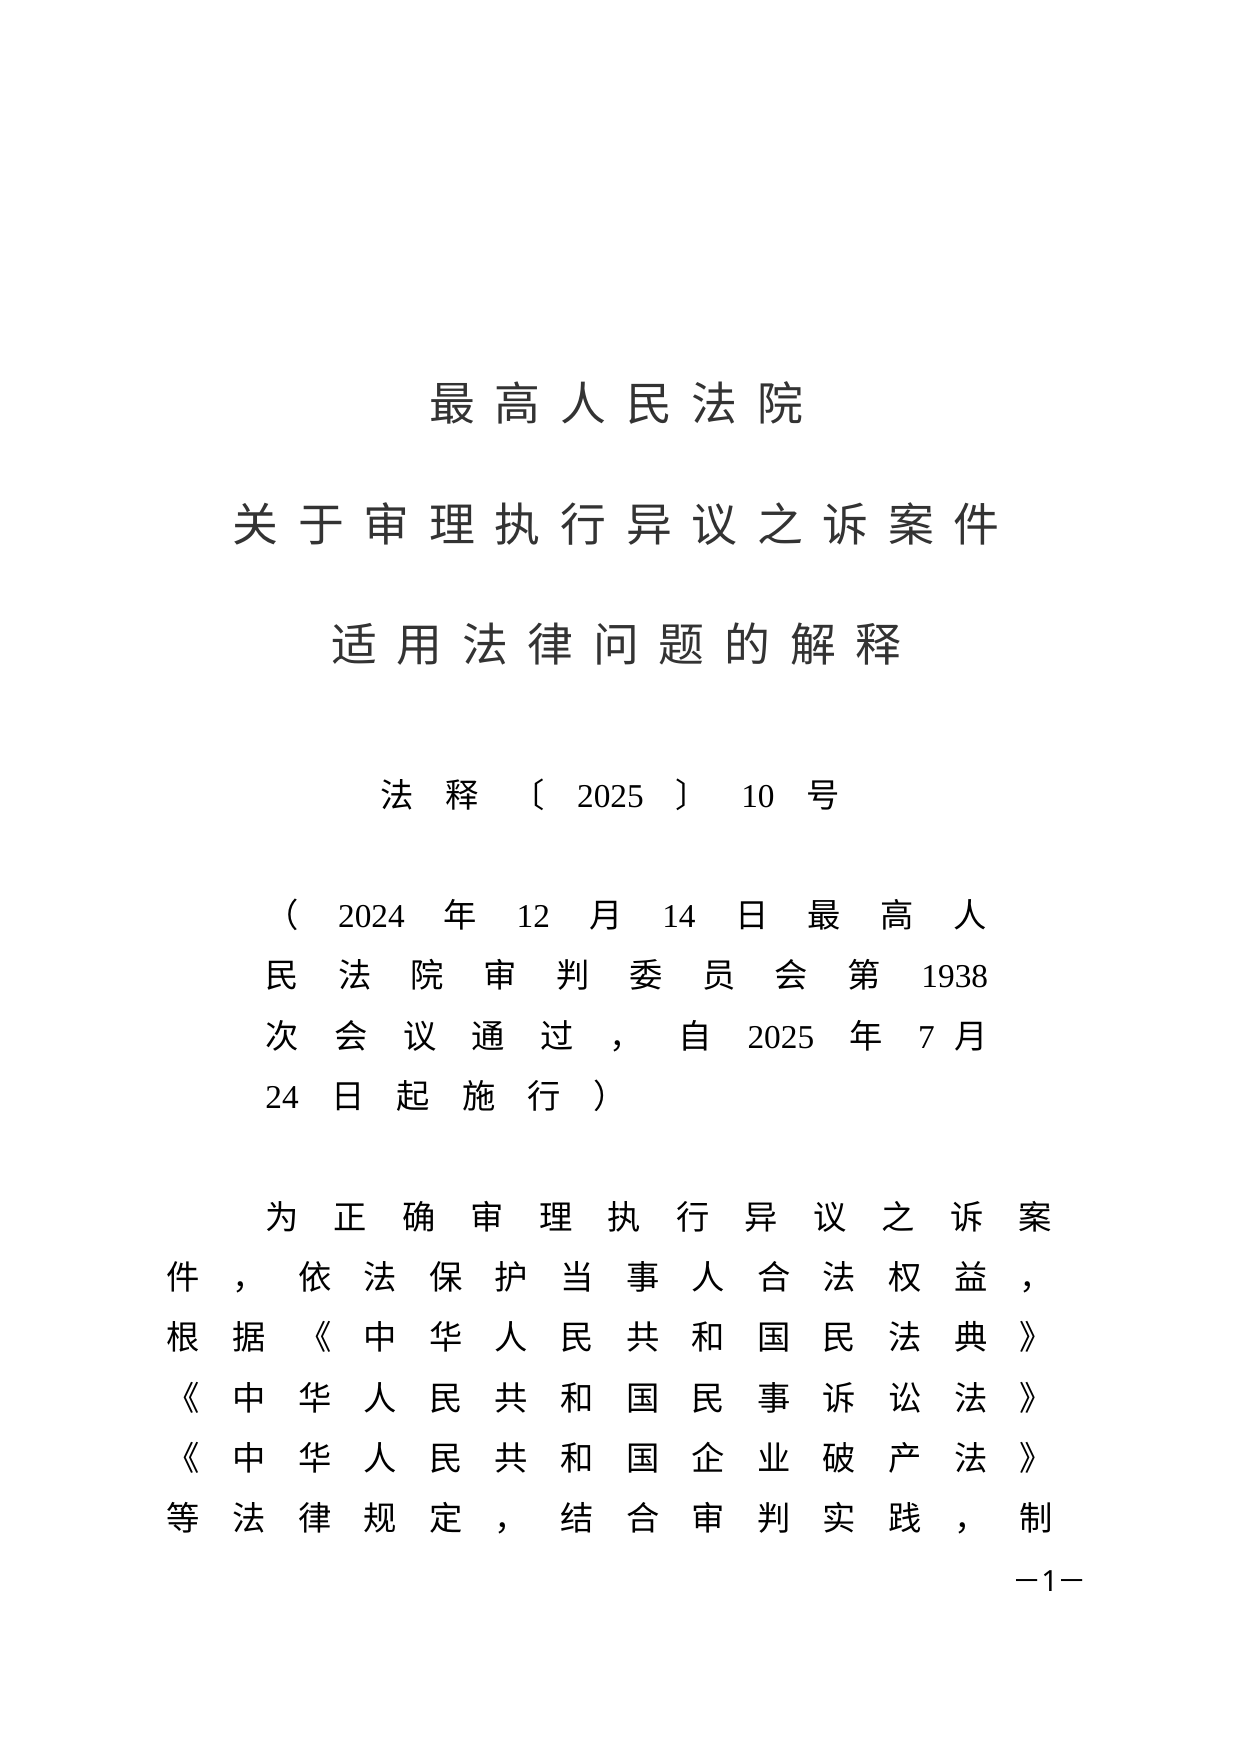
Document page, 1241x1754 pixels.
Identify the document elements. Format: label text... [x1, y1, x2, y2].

text （2024年12月14日最高人民法院审判委员会第1938次会议通过，自2025年7月24日起施行） [232, 883, 1019, 1124]
text 最高人民法院 关于审理执行异议之诉案件 适用法律问题的解释 [167, 340, 1085, 702]
text 法释〔2025〕10号 [167, 762, 1085, 823]
text 为正确审理执行异议之诉案件，依法保护当事人合法权益，根据《中华人民共和国民法典》《中华人民共和国民事诉讼法》《中华人民共和国企业破产法》等法律规定，结合审判实践，制定本解释。 [167, 1184, 1085, 1546]
